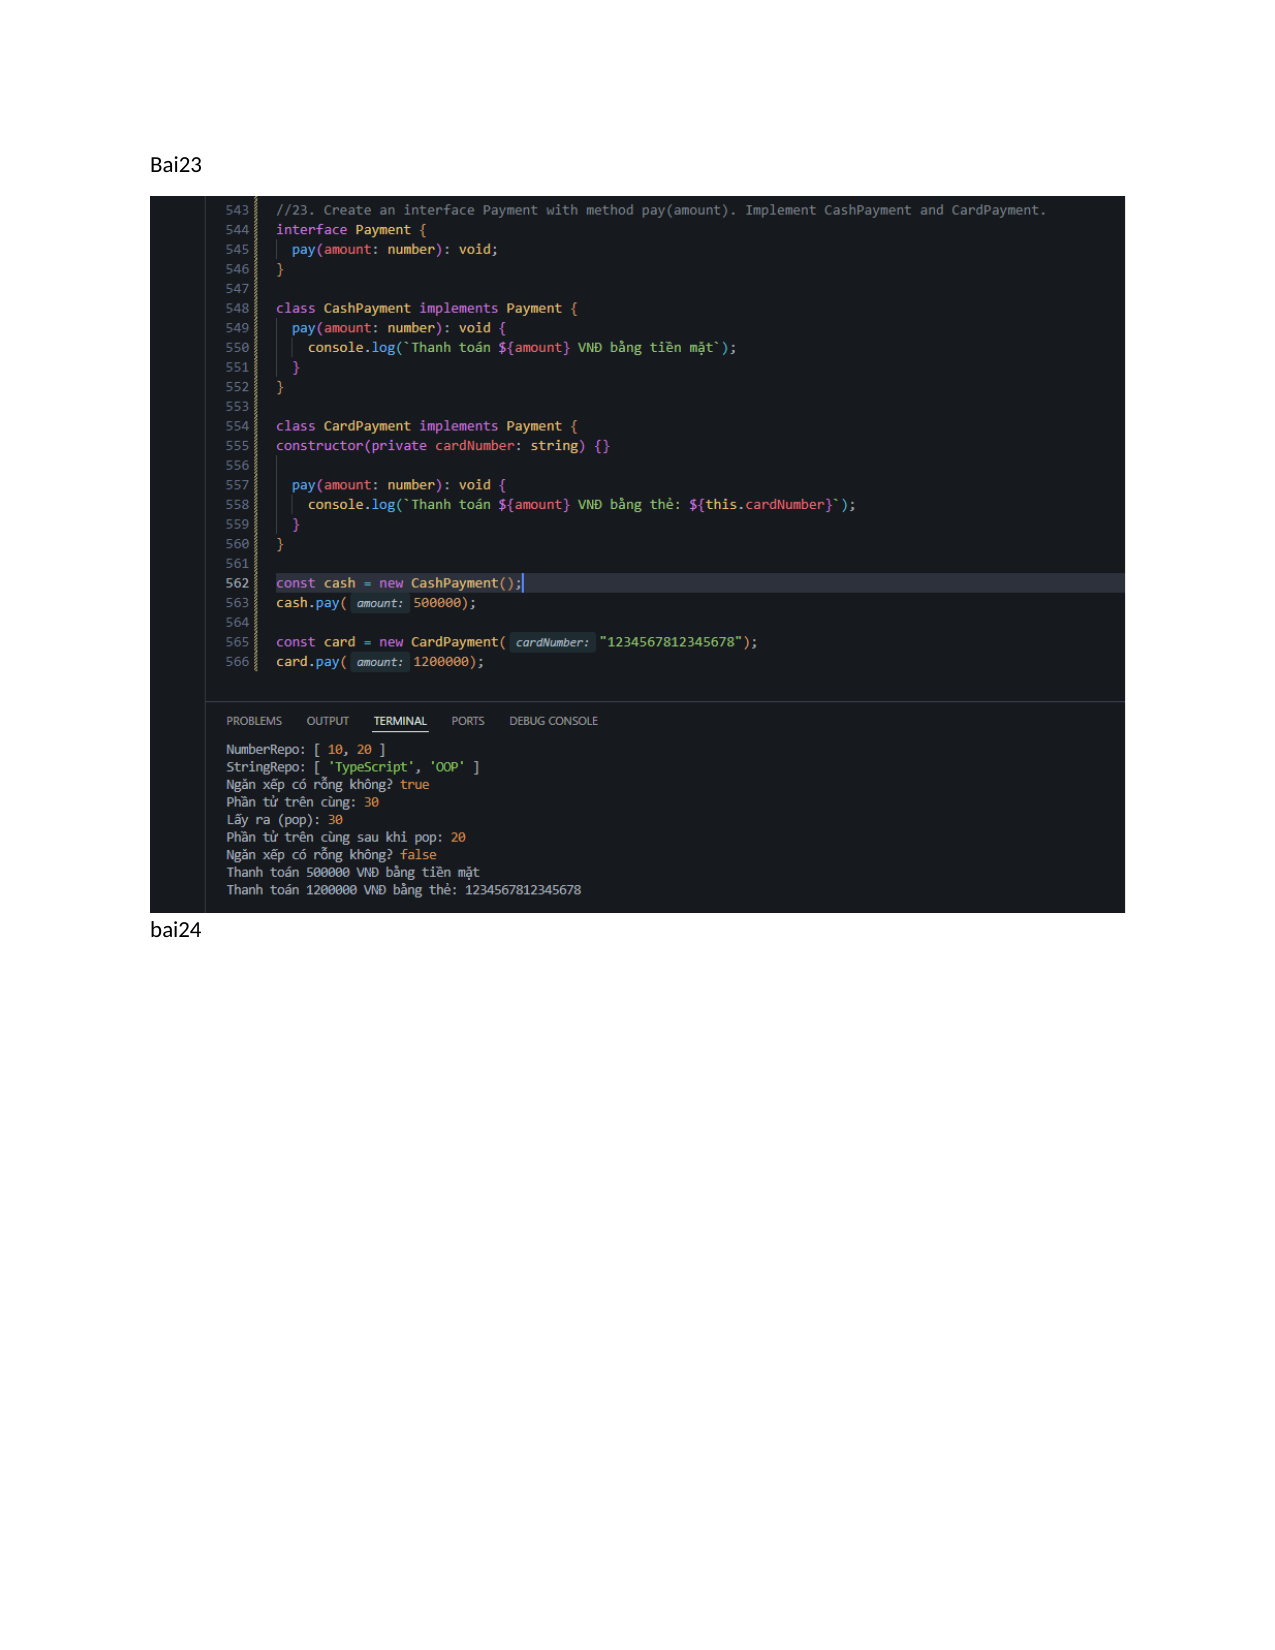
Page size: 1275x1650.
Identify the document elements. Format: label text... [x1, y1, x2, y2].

text bai24 [150, 913, 1125, 943]
text Bai23 [150, 150, 1125, 178]
picture [150, 196, 1125, 913]
